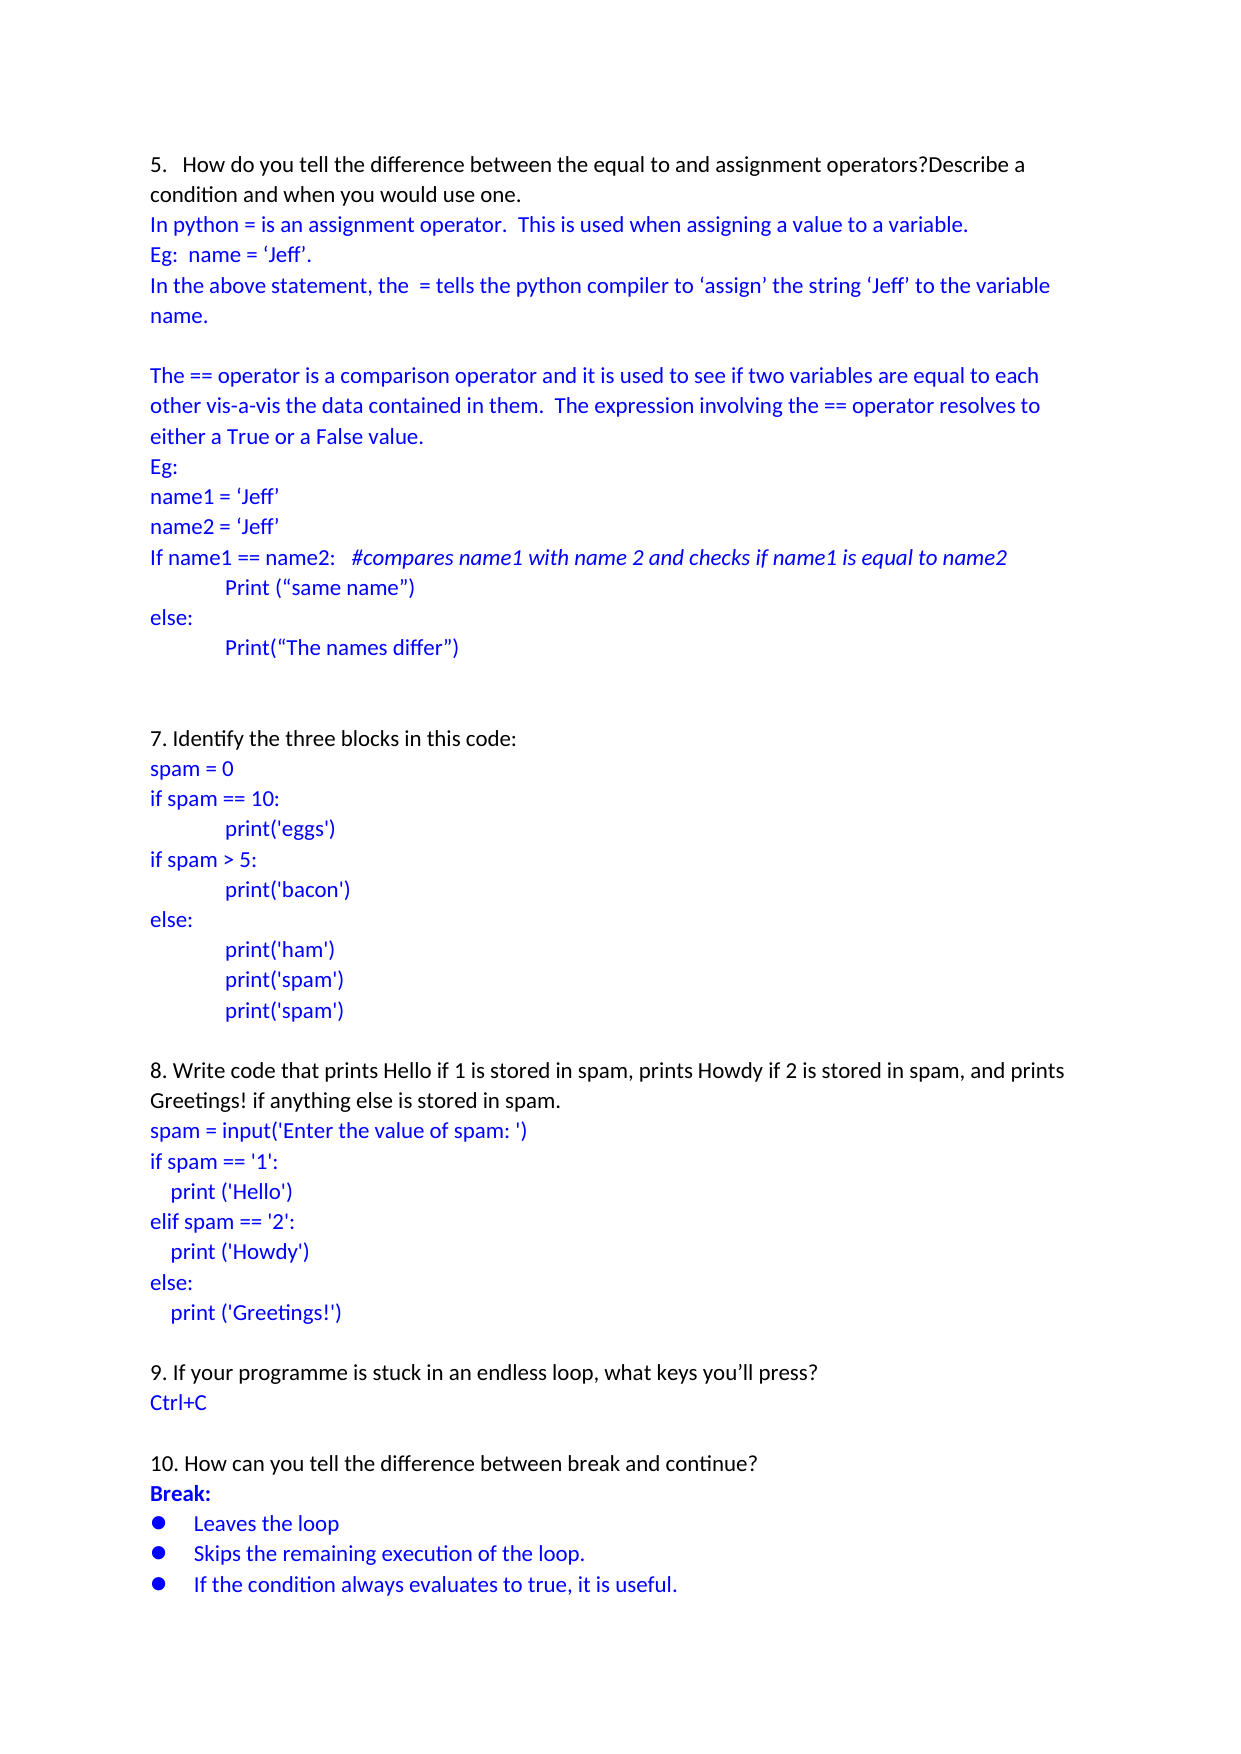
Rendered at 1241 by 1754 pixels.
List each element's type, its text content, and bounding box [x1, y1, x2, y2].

text 7. Identify the three blocks in this code: [150, 724, 1090, 752]
list The == operator is a comparison operator and it is used to see if two variables are equal to each other vis-a-vis the data contained in them. The expression involving the == operator resolves to either a True or a False value. [150, 361, 1090, 450]
text spam = 0 [150, 754, 1090, 782]
list print ('Greetings!') [150, 1298, 1090, 1326]
list name1 = ‘Jeff’ [150, 482, 1090, 510]
list If the condition always evaluates to true, it is useful. [150, 1570, 1090, 1598]
list How do you tell the difference between the equal to and assignment operators?Describe a condition and when you would use one. [150, 150, 1090, 208]
text print('eggs') [150, 814, 1090, 843]
list Eg: [150, 452, 1090, 480]
list if spam == '1': [150, 1147, 1090, 1175]
list Break: [150, 1479, 1090, 1507]
list In python = is an assignment operator. This is used when assigning a value to a variable. [150, 210, 1090, 238]
list If name1 == name2: #compares name1 with name 2 and checks if name1 is equal to name2 [150, 543, 1090, 571]
list print ('Howdy') [150, 1237, 1090, 1266]
list In the above statement, the = tells the python compiler to ‘assign’ the string ‘Jeff’ to the variable name. [150, 271, 1090, 329]
list Ctrl+C [150, 1388, 1090, 1417]
list spam = input('Enter the value of spam: ') [150, 1117, 1090, 1145]
text print('spam') [150, 966, 1090, 994]
list Eg: name = ‘Jeff’. [150, 241, 1090, 269]
list Print(“The names differ”) [150, 633, 1090, 661]
list else: [150, 1268, 1090, 1296]
text print('spam') [150, 996, 1090, 1024]
text if spam > 5: [150, 845, 1090, 873]
list Print (“same name”) [150, 573, 1090, 601]
text else: [150, 905, 1090, 933]
text print('bacon') [150, 875, 1090, 903]
list Write code that prints Hello if 1 is stored in spam, prints Howdy if 2 is stored in spam, and prints Greetings! if anything else is stored in spam. [150, 1056, 1090, 1114]
list print ('Hello') [150, 1177, 1090, 1205]
text if spam == 10: [150, 784, 1090, 812]
list else: [150, 603, 1090, 631]
list elif spam == '2': [150, 1207, 1090, 1235]
text print('ham') [150, 935, 1090, 963]
list Leaves the loop [150, 1509, 1090, 1537]
list Skips the remaining execution of the loop. [150, 1539, 1090, 1568]
list How can you tell the difference between break and continue? [150, 1449, 1090, 1477]
list If your programme is stuck in an endless loop, what keys you’ll press? [150, 1358, 1090, 1386]
list name2 = ‘Jeff’ [150, 512, 1090, 541]
